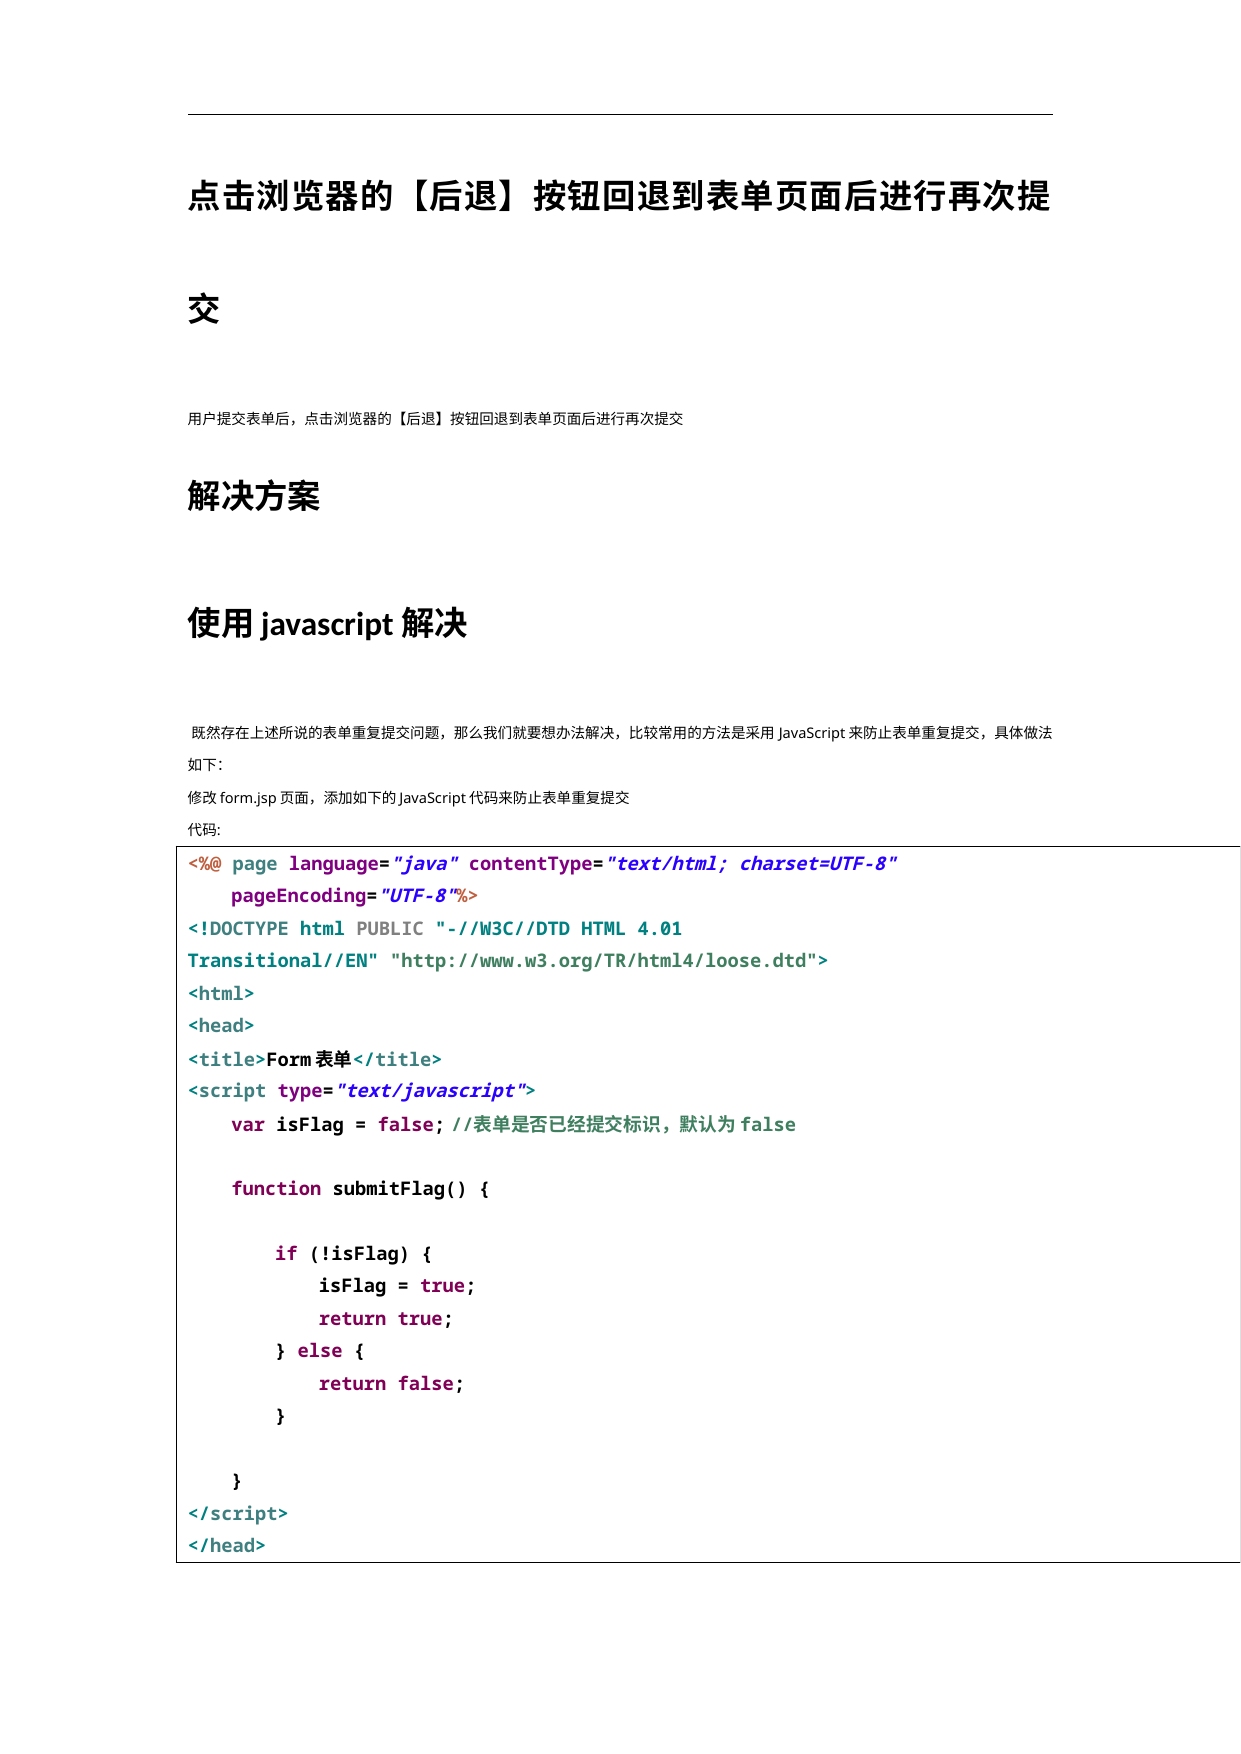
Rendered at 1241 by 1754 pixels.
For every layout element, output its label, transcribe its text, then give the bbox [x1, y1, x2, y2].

text 既然存在上述所说的表单重复提交问题，那么我们就要想办法解决，比较常用的方法是采用JavaScript来防止表单重复提交，具体做法如下： [187, 716, 1053, 781]
text 代码: [187, 813, 1053, 846]
text 用户提交表单后，点击浏览器的【后退】按钮回退到表单页面后进行再次提交 [187, 402, 1053, 434]
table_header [177, 847, 1240, 1562]
text 修改form.jsp页面，添加如下的JavaScript代码来防止表单重复提交 [187, 781, 1053, 813]
subtitle 使用javascript 解决 [187, 588, 1053, 653]
subtitle 解决方案 [187, 461, 1053, 526]
subtitle 点击浏览器的【后退】按钮回退到表单页面后进行再次提交 [187, 162, 1053, 339]
